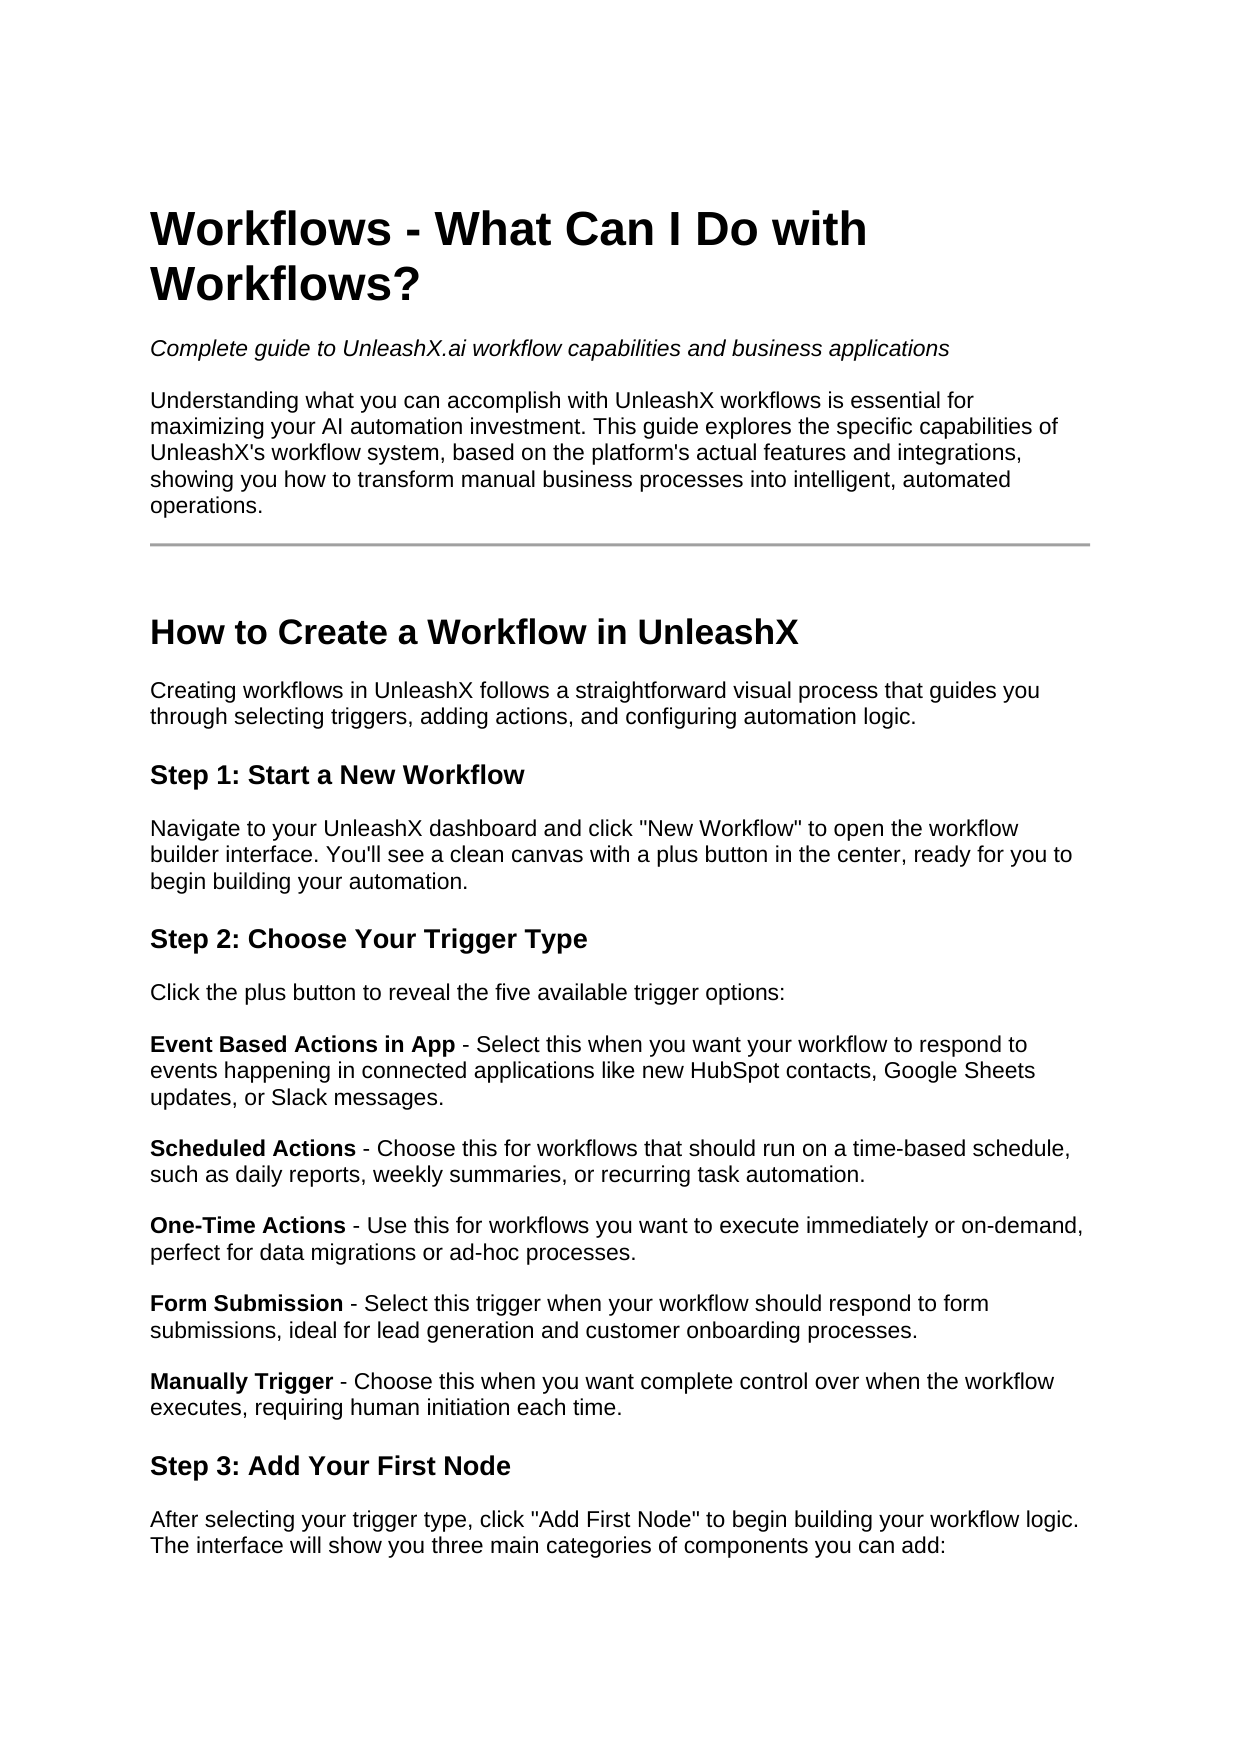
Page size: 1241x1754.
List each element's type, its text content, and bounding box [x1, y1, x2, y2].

text Creating workflows in UnleashX follows a straightforward visual process that guides you through selecting triggers, adding actions, and configuring automation logic. [150, 677, 1090, 729]
text After selecting your trigger type, click "Add First Node" to begin building your workflow logic. The interface will show you three main categories of components you can add: [150, 1506, 1090, 1559]
text Complete guide to UnleashX.ai workflow capabilities and business applications [150, 335, 1090, 362]
text Navigate to your UnleashX dashboard and click "New Workflow" to open the workflow builder interface. You'll see a clean canvas with a plus button in the center, ready for you to begin building your automation. [150, 815, 1090, 894]
subtitle Step 2: Choose Your Trigger Type [150, 923, 1090, 954]
text Event Based Actions in App - Select this when you want your workflow to respond to events happening in connected applications like new HubSpot contacts, Google Sheets updates, or Slack messages. [150, 1031, 1090, 1110]
text One-Time Actions - Use this for workflows you want to execute immediately or on-demand, perfect for data migrations or ad-hoc processes. [150, 1212, 1090, 1265]
subtitle Workflows - What Can I Do with Workflows? [150, 200, 1090, 310]
subtitle Step 3: Add Your First Node [150, 1450, 1090, 1481]
text Form Submission - Select this trigger when your workflow should respond to form submissions, ideal for lead generation and customer onboarding processes. [150, 1290, 1090, 1343]
subtitle Step 1: Start a New Workflow [150, 759, 1090, 790]
text Understanding what you can accomplish with UnleashX workflows is essential for maximizing your AI automation investment. This guide explores the specific capabilities of UnleashX's workflow system, based on the platform's actual features and integrations, showing you how to transform manual business processes into intelligent, automated operations. [150, 387, 1090, 518]
subtitle How to Create a Workflow in UnleashX [150, 611, 1090, 652]
text Scheduled Actions - Choose this for workflows that should run on a time-based schedule, such as daily reports, weekly summaries, or recurring task automation. [150, 1135, 1090, 1187]
text Manually Trigger - Choose this when you want complete control over when the workflow executes, requiring human initiation each time. [150, 1368, 1090, 1421]
text Click the plus button to reveal the five available trigger options: [150, 979, 1090, 1006]
